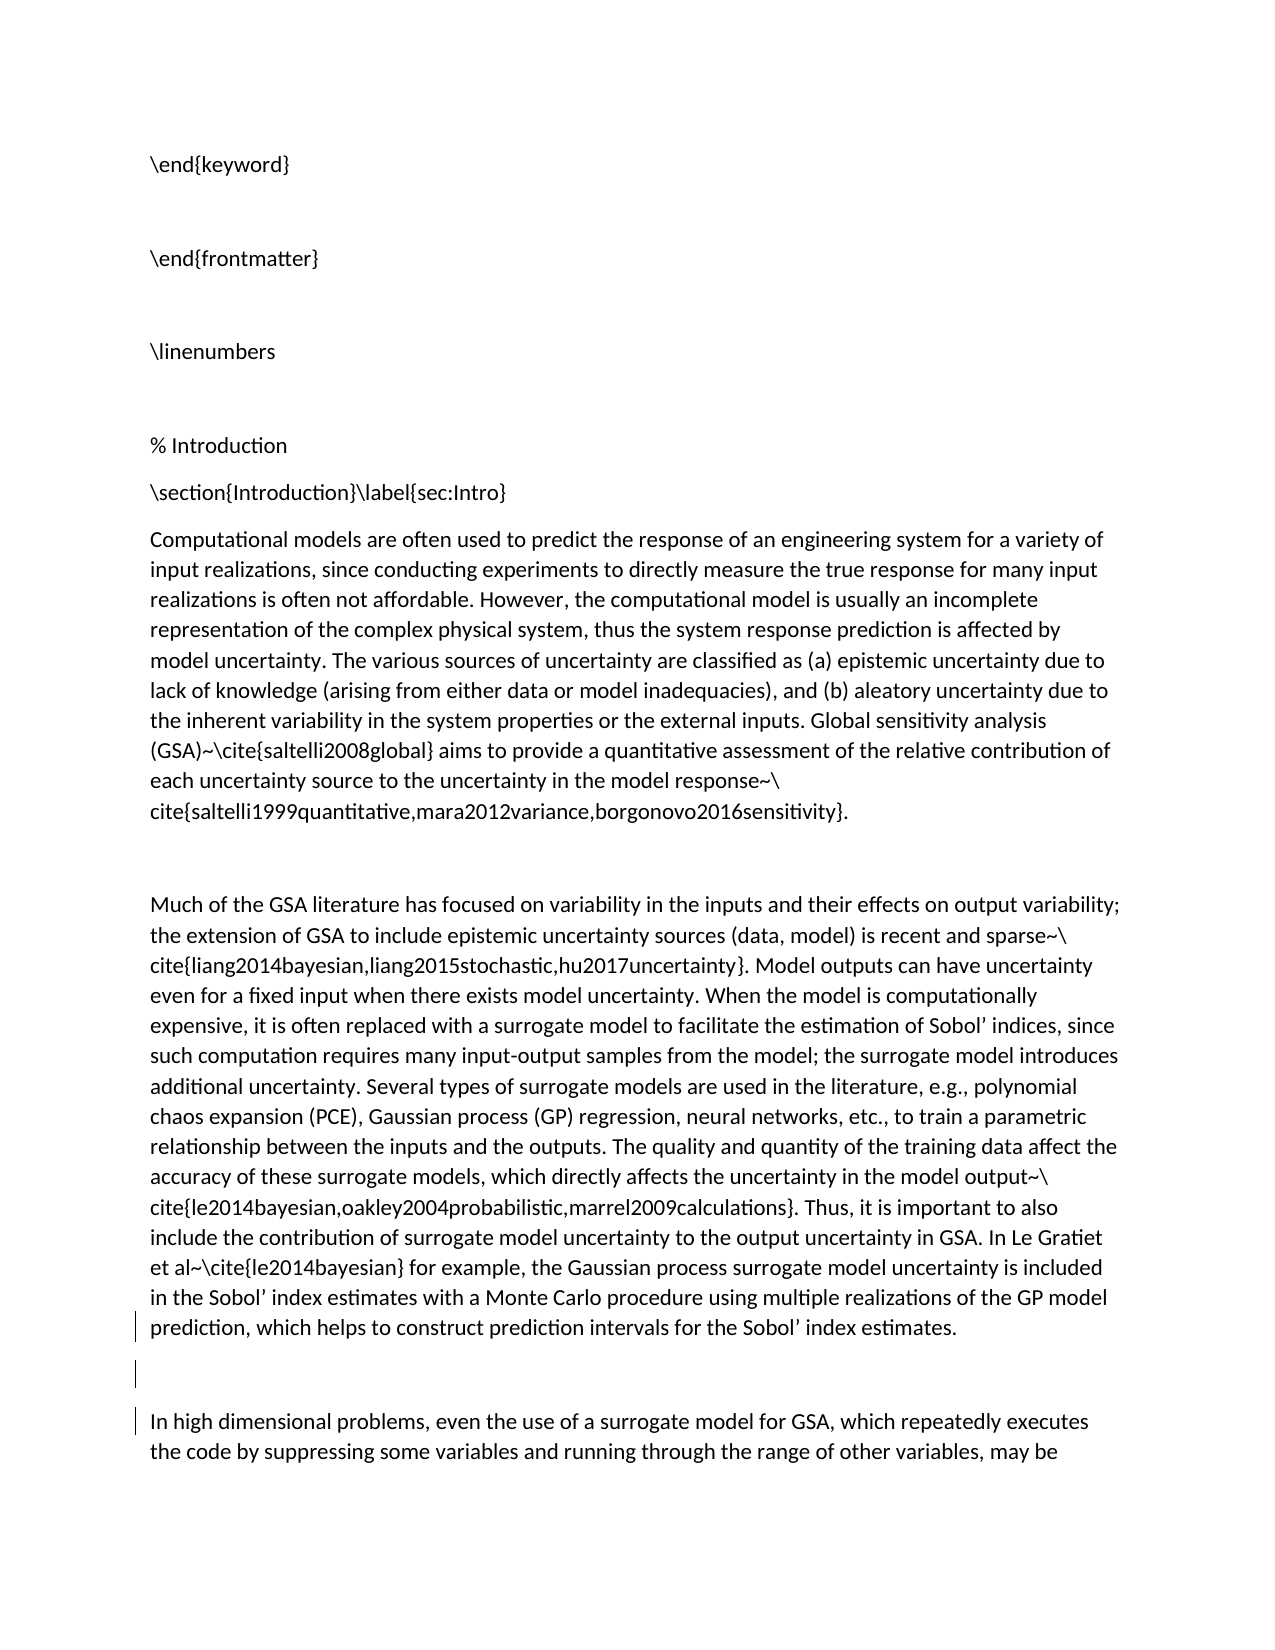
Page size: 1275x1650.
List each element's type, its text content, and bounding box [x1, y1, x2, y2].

text \end{frontmatter} [150, 244, 1125, 272]
text Much of the GSA literature has focused on variability in the inputs and their effects on output variability; the extension of GSA to include epistemic uncertainty sources (data, model) is recent and sparse~\cite{liang2014bayesian,liang2015stochastic,hu2017uncertainty}. Model outputs can have uncertainty even for a fixed input when there exists model uncertainty. When the model is computationally expensive, it is often replaced with a surrogate model to facilitate the estimation of Sobol’ indices, since such computation requires many input-output samples from the model; the surrogate model introduces additional uncertainty. Several types of surrogate models are used in the literature, e.g., polynomial chaos expansion (PCE), Gaussian process (GP) regression, neural networks, etc., to train a parametric relationship between the inputs and the outputs. The quality and quantity of the training data affect the accuracy of these surrogate models, which directly affects the uncertainty in the model output~\cite{le2014bayesian,oakley2004probabilistic,marrel2009calculations}. Thus, it is important to also include the contribution of surrogate model uncertainty to the output uncertainty in GSA. In Le Gratiet et al~\cite{le2014bayesian} for example, the Gaussian process surrogate model uncertainty is included in the Sobol’ index estimates with a Monte Carlo procedure using multiple realizations of the GP model prediction, which helps to construct prediction intervals for the Sobol’ index estimates. [150, 891, 1125, 1342]
text \linenumbers [150, 337, 1125, 366]
text \section{Introduction}\label{sec:Intro} [150, 478, 1125, 506]
text \end{keyword} [150, 150, 1125, 178]
text Computational models are often used to predict the response of an engineering system for a variety of input realizations, since conducting experiments to directly measure the true response for many input realizations is often not affordable. However, the computational model is usually an incomplete representation of the complex physical system, thus the system response prediction is affected by model uncertainty. The various sources of uncertainty are classified as (a) epistemic uncertainty due to lack of knowledge (arising from either data or model inadequacies), and (b) aleatory uncertainty due to the inherent variability in the system properties or the external inputs. Global sensitivity analysis (GSA)~\cite{saltelli2008global} aims to provide a quantitative assessment of the relative contribution of each uncertainty source to the uncertainty in the model response~\cite{saltelli1999quantitative,mara2012variance,borgonovo2016sensitivity}. [150, 525, 1125, 825]
text % Introduction [150, 431, 1125, 459]
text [150, 1407, 1125, 1466]
